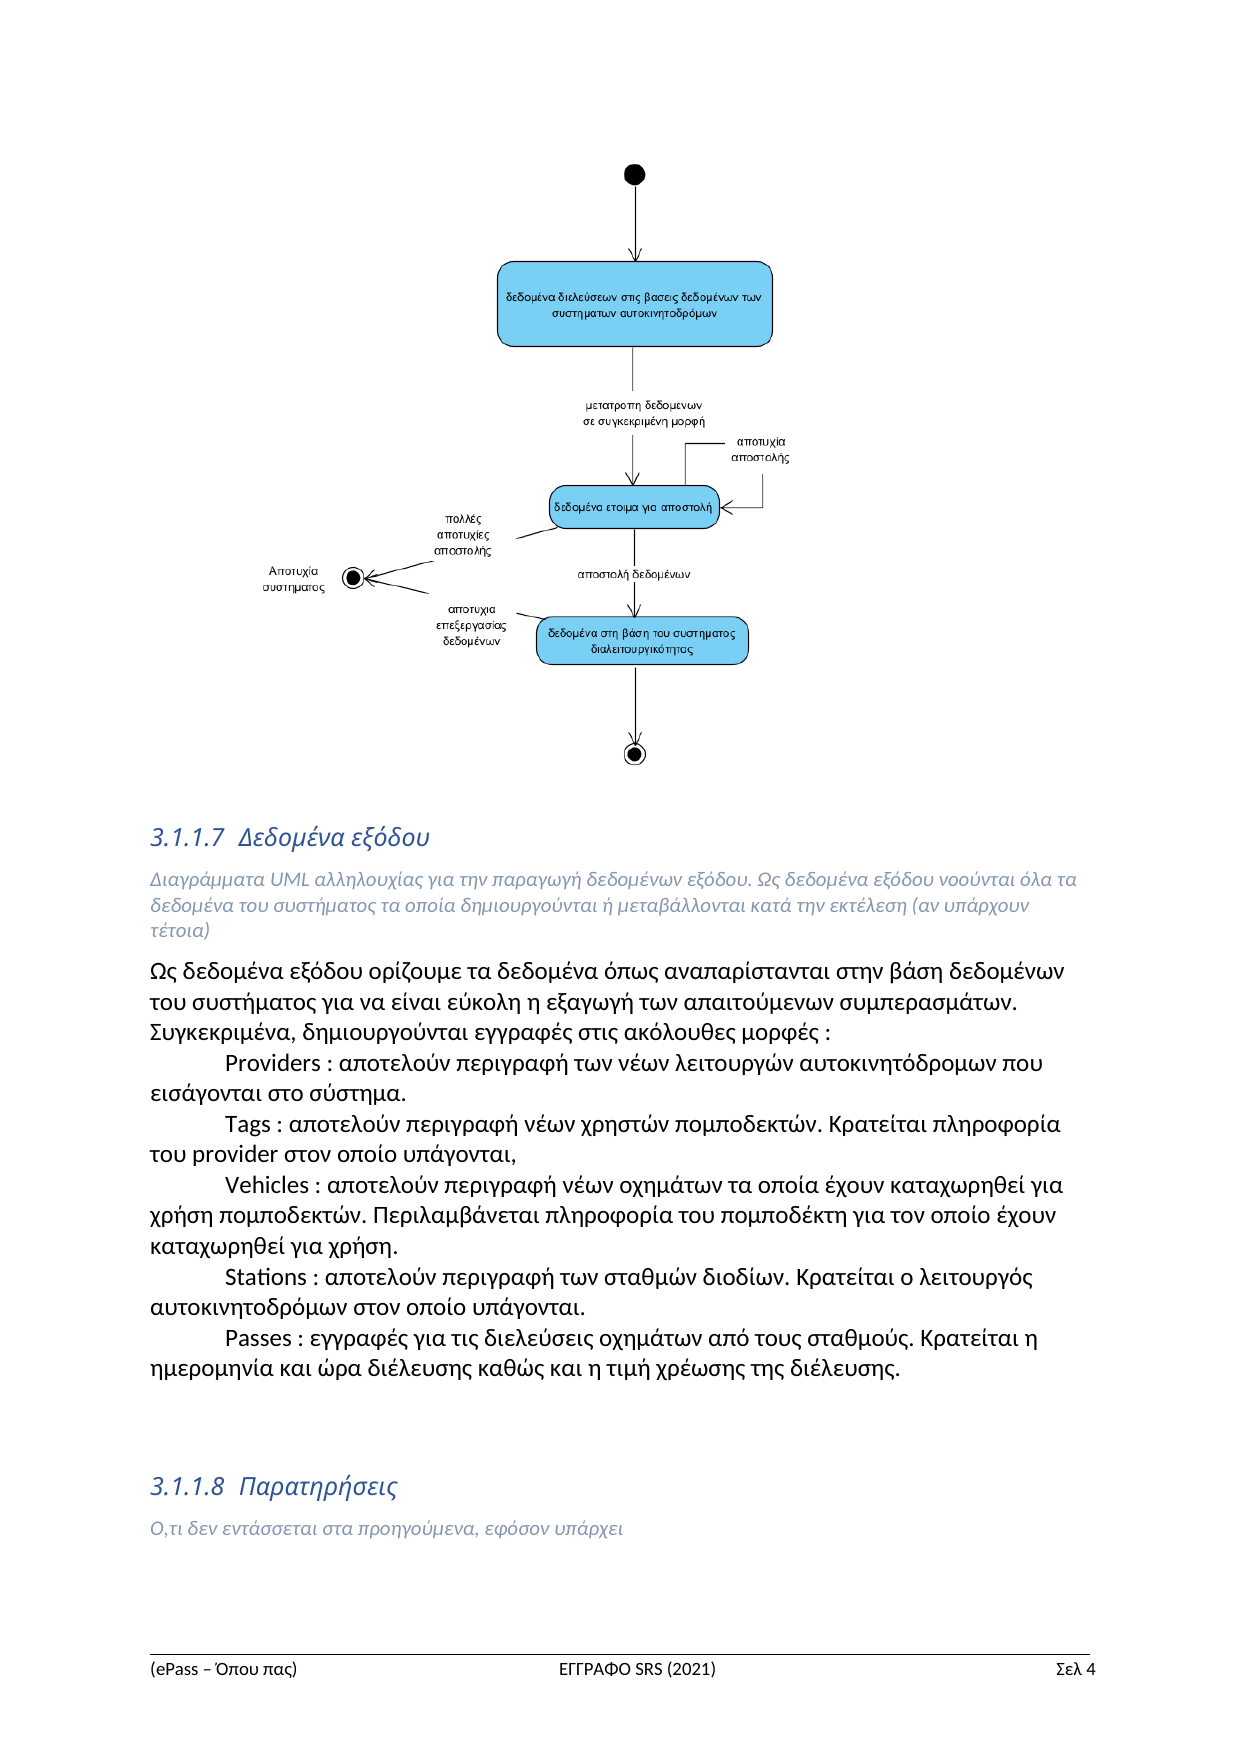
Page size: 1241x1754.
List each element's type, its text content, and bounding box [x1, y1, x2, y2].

list Ως δεδομένα εξόδου ορίζουμε τα δεδομένα όπως αναπαρίστανται στην βάση δεδομένων του συστήματος για να είναι εύκολη η εξαγωγή των απαιτούμενων συμπερασμάτων. [150, 955, 1090, 1016]
list Passes : εγγραφές για τις διελεύσεις οχημάτων από τους σταθμούς. Κρατείται η ημερομηνία και ώρα διέλευσης καθώς και η τιμή χρέωσης της διέλευσης. [150, 1322, 1090, 1383]
list Συγκεκριμένα, δημιουργούνται εγγραφές στις ακόλουθες μορφές : [150, 1016, 1090, 1047]
list Tags : αποτελούν περιγραφή νέων χρηστών πομποδεκτών. Κρατείται πληροφορία του provider στον οποίο υπάγονται, [150, 1108, 1090, 1169]
list Providers : αποτελούν περιγραφή των νέων λειτουργών αυτοκινητόδρομων που εισάγονται στο σύστημα. [150, 1047, 1090, 1108]
list Stations : αποτελούν περιγραφή των σταθμών διοδίων. Κρατείται ο λειτουργός αυτοκινητοδρόμων στον οποίο υπάγονται. [150, 1261, 1090, 1322]
picture [225, 150, 924, 796]
list Vehicles : αποτελούν περιγραφή νέων οχημάτων τα οποία έχουν καταχωρηθεί για χρήση πομποδεκτών. Περιλαμβάνεται πληροφορία του πομποδέκτη για τον οποίο έχουν καταχωρηθεί για χρήση. [150, 1169, 1090, 1261]
text Διαγράμματα UML αλληλουχίας για την παραγωγή δεδομένων εξόδου. Ως δεδομένα εξόδου νοούνται όλα τα δεδομένα του συστήματος τα οποία δημιουργούνται ή μεταβάλλονται κατά την εκτέλεση (αν υπάρχουν τέτοια) [150, 867, 1090, 943]
subtitle 3.1.1.8 Παρατηρήσεις [150, 1469, 1090, 1503]
subtitle 3.1.1.7 Δεδομένα εξόδου [150, 820, 1090, 854]
text Ο,τι δεν εντάσσεται στα προηγούμενα, εφόσον υπάρχει [150, 1515, 1090, 1541]
